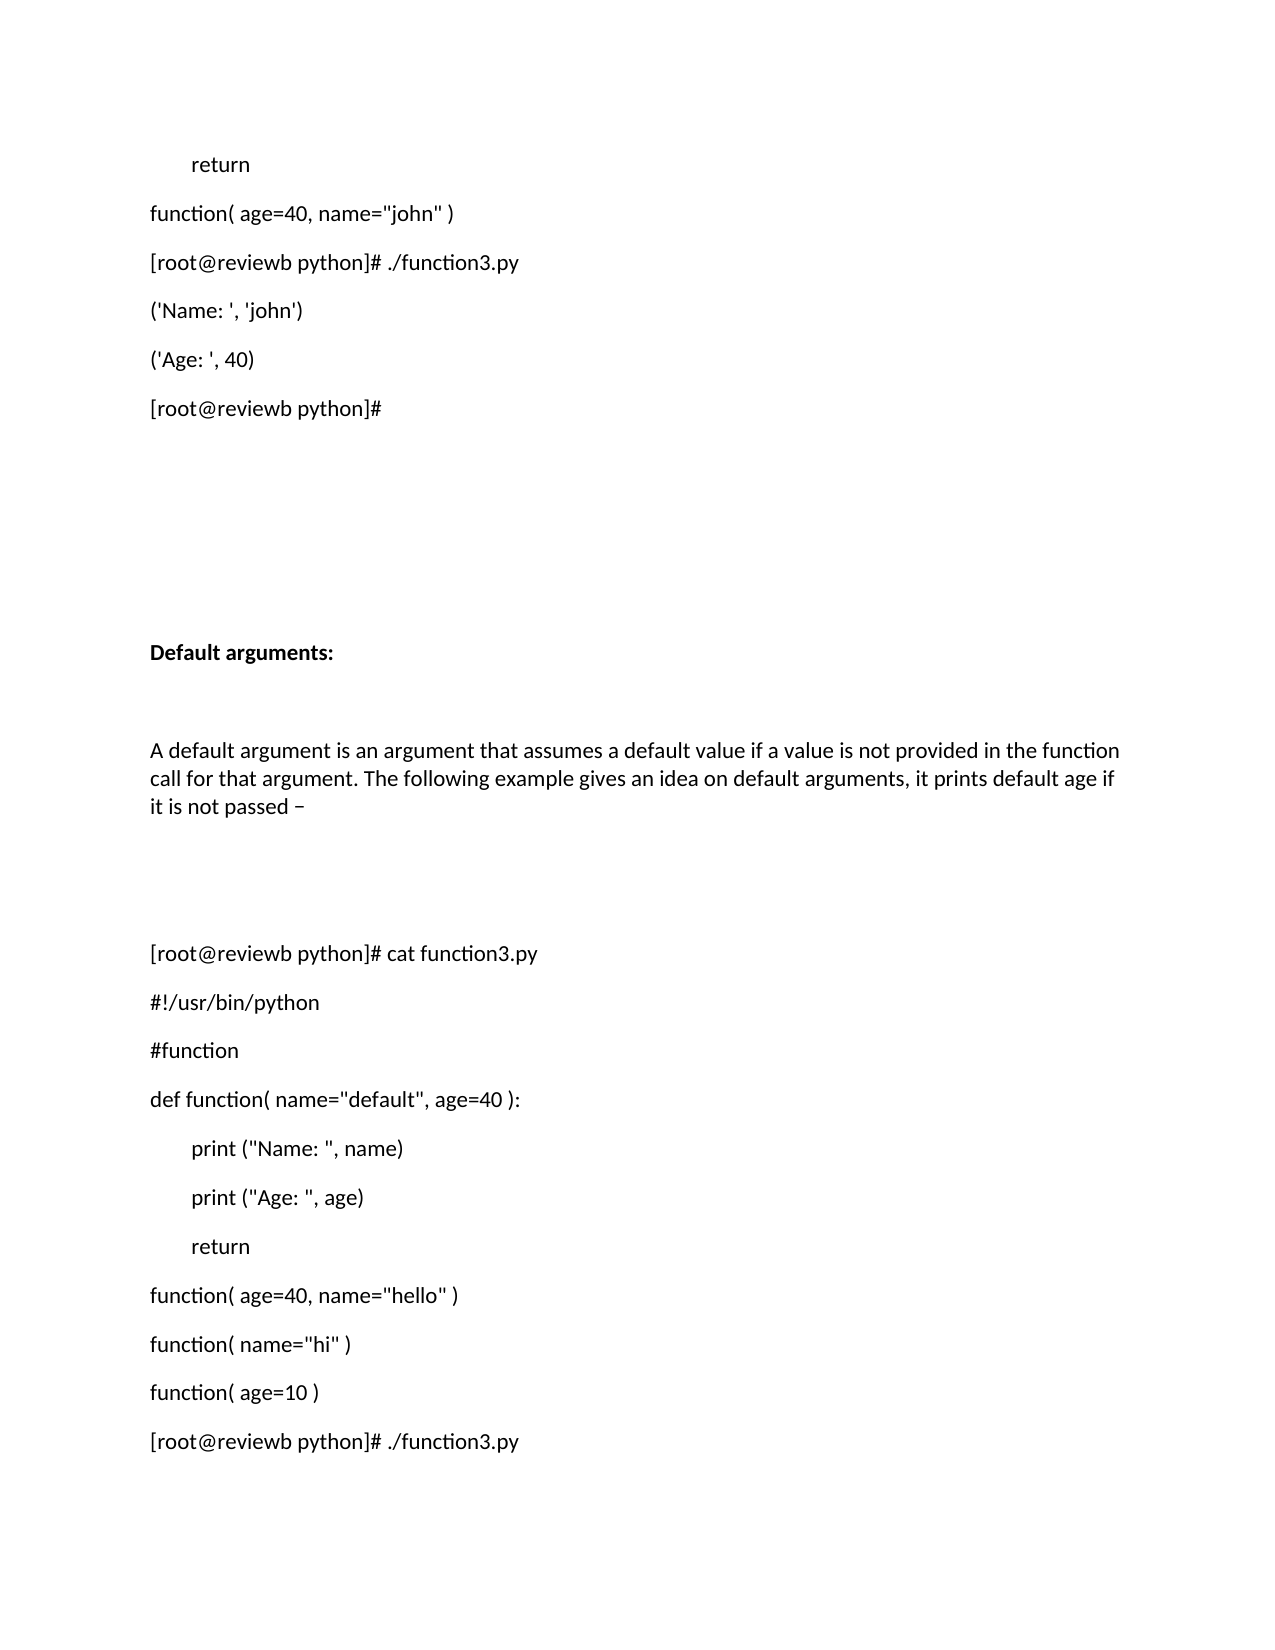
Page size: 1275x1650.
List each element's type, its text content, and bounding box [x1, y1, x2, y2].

text Default arguments: [150, 638, 1125, 667]
text function( age=40, name="john" ) [150, 199, 1125, 227]
text def function( name="default", age=40 ): [150, 1085, 1125, 1113]
text [root@reviewb python]# cat function3.py [150, 939, 1125, 967]
text return [150, 150, 1125, 178]
text [root@reviewb python]# ./function3.py [150, 1427, 1125, 1455]
text #function [150, 1037, 1125, 1064]
text #!/usr/bin/python [150, 988, 1125, 1016]
text ('Name: ', 'john') [150, 297, 1125, 324]
text ('Age: ', 40) [150, 345, 1125, 373]
text function( name="hi" ) [150, 1330, 1125, 1358]
text function( age=40, name="hello" ) [150, 1281, 1125, 1309]
text function( age=10 ) [150, 1378, 1125, 1407]
text return [150, 1232, 1125, 1260]
text print ("Age: ", age) [150, 1183, 1125, 1211]
text [root@reviewb python]# ./function3.py [150, 248, 1125, 276]
text print ("Name: ", name) [150, 1134, 1125, 1162]
text [root@reviewb python]# [150, 394, 1125, 422]
text A default argument is an argument that assumes a default value if a value is not provided in the function call for that argument. The following example gives an idea on default arguments, it prints default age if it is not passed − [150, 736, 1125, 820]
